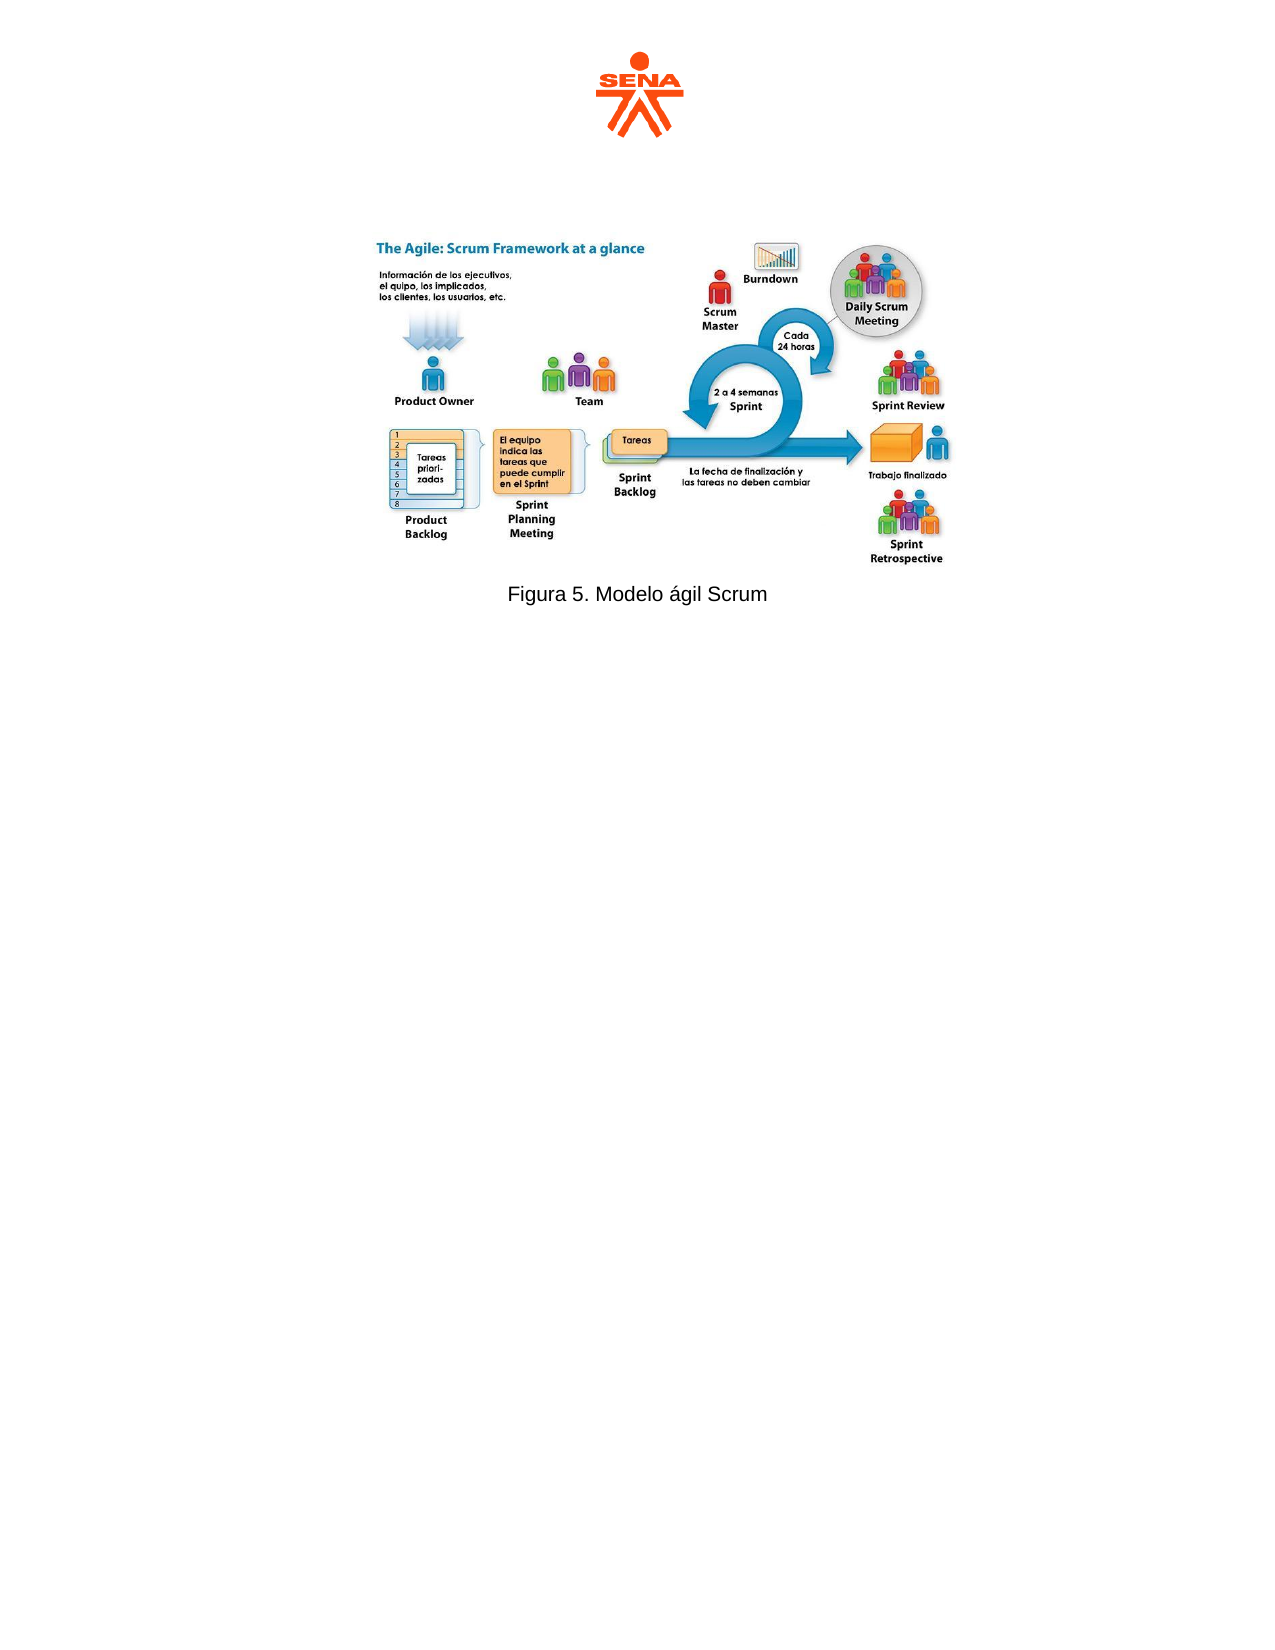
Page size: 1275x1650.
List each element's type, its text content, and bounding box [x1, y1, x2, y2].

picture [361, 232, 969, 573]
text Figura 5. Modelo ágil Scrum [118, 582, 1157, 606]
picture [585, 48, 690, 142]
